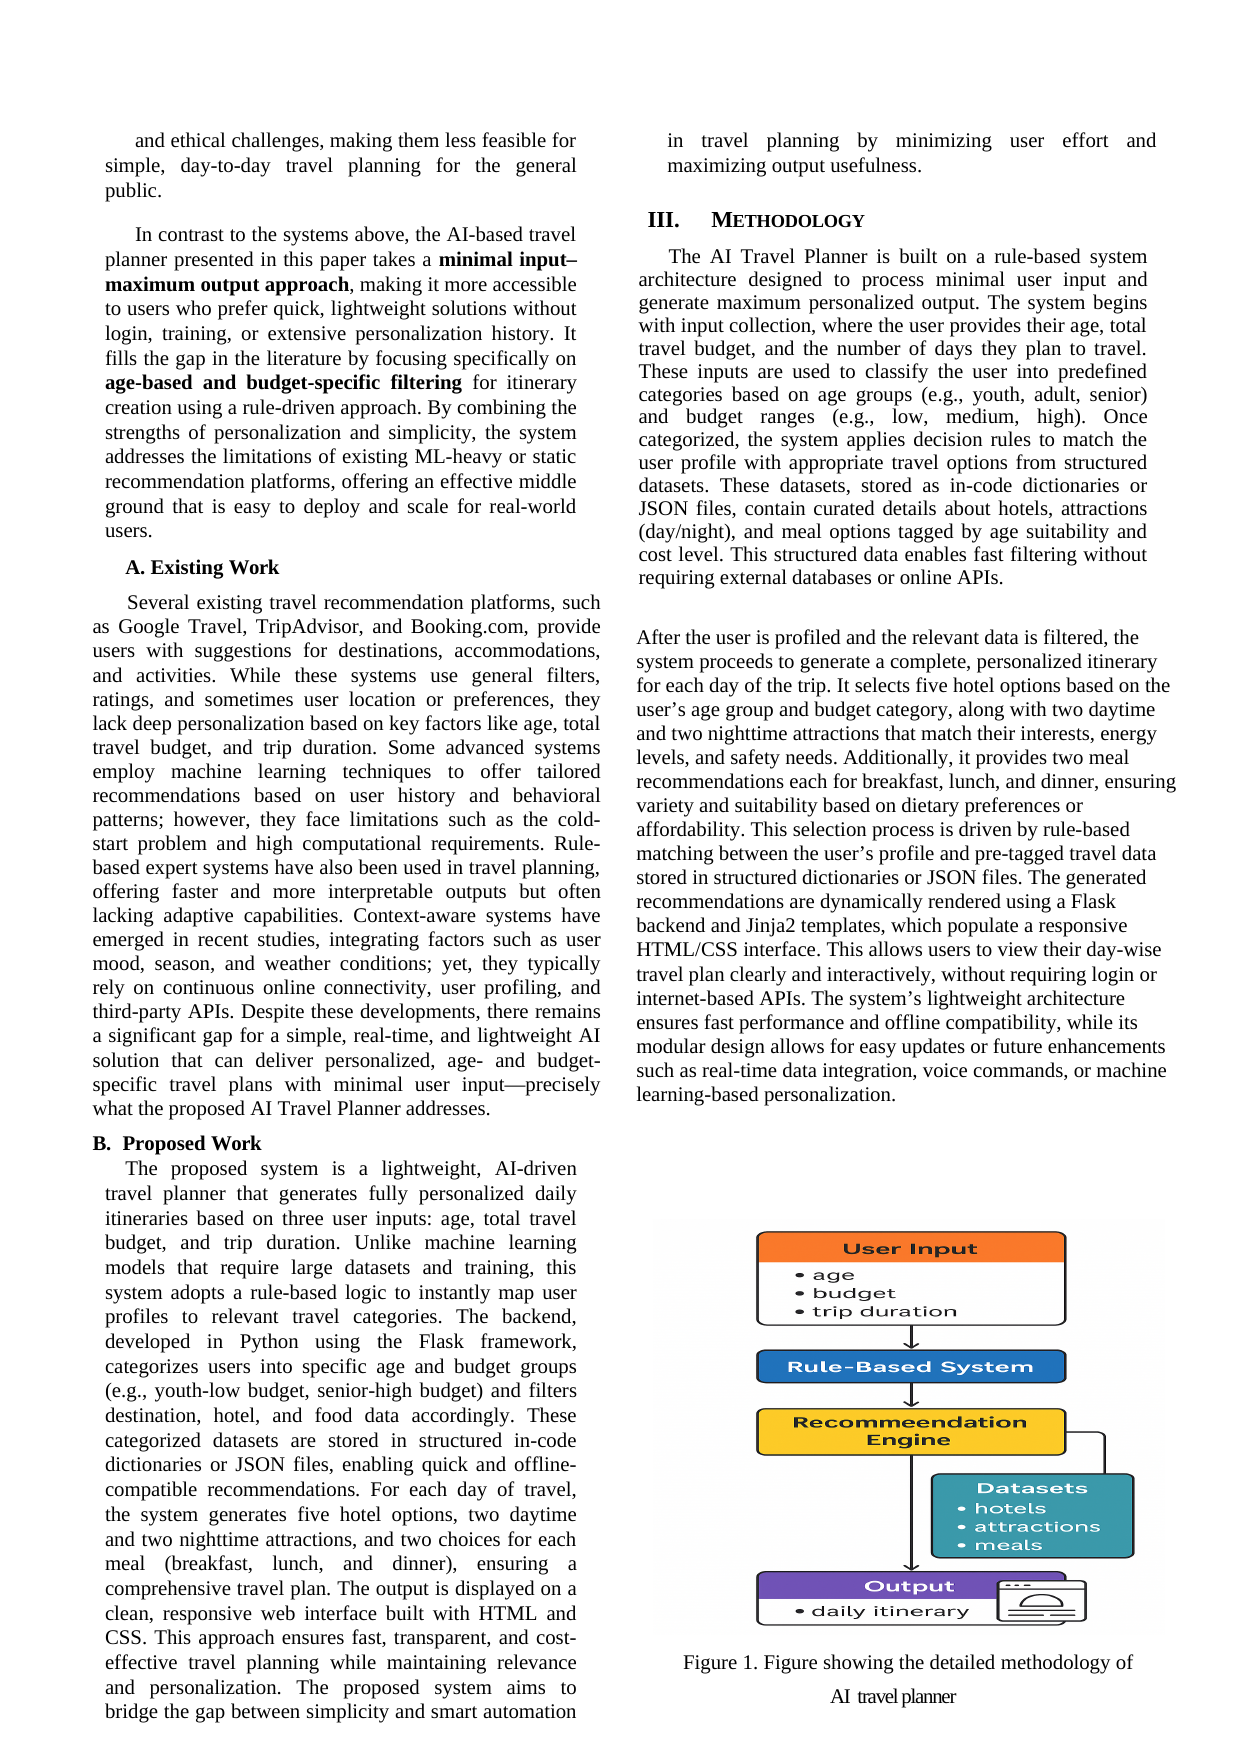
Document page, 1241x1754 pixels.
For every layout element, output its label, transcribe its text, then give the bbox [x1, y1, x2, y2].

subtitle Methodology [647, 206, 1181, 233]
subtitle Existing Work [125, 555, 601, 579]
subtitle Proposed Work [92, 1131, 601, 1155]
text and ethical challenges, making them less feasible for simple, day-to-day travel planning for the general public. [105, 128, 577, 202]
text The AI Travel Planner is built on a rule-based system architecture designed to process minimal user input and generate maximum personalized output. The system begins with input collection, where the user provides their age, total travel budget, and the number of days they plan to travel. These inputs are used to classify the user into predefined categories based on age groups (e.g., youth, adult, senior) and budget ranges (e.g., low, medium, high). Once categorized, the system applies decision rules to match the user profile with appropriate travel options from structured datasets. These datasets, stored as in-code dictionaries or JSON files, contain curated details about hotels, attractions (day/night), and meal options tagged by age suitability and cost level. This structured data enables fast filtering without requiring external databases or online APIs. [638, 245, 1148, 589]
text After the user is profiled and the relevant data is filtered, the system proceeds to generate a complete, personalized itinerary for each day of the trip. It selects five hotel options based on the user’s age group and budget category, along with two daytime and two nighttime attractions that match their interests, energy levels, and safety needs. Additionally, it provides two meal recommendations each for breakfast, lunch, and dinner, ensuring variety and suitability based on dietary preferences or affordability. This selection process is driven by rule-based matching between the user’s profile and pre-tagged travel data stored in structured dictionaries or JSON files. The generated recommendations are dynamically rendered using a Flask backend and Jinja2 templates, which populate a responsive HTML/CSS interface. This allows users to view their day-wise travel plan clearly and interactively, without requiring login or internet-based APIs. The system’s lightweight architecture ensures fast performance and offline compatibility, while its modular design allows for easy updates or future enhancements such as real-time data integration, voice commands, or machine learning-based personalization. [636, 624, 1181, 1106]
text AI travel planner [636, 1684, 1150, 1708]
picture [652, 1219, 1166, 1635]
subtitle Several existing travel recommendation platforms, such as Google Travel, TripAdvisor, and Booking.com, provide users with suggestions for destinations, accommodations, and activities. While these systems use general filters, ratings, and sometimes user location or preferences, they lack deep personalization based on key factors like age, total travel budget, and trip duration. Some advanced systems employ machine learning techniques to offer tailored recommendations based on user history and behavioral patterns; however, they face limitations such as the cold-start problem and high computational requirements. Rule-based expert systems have also been used in travel planning, offering faster and more interpretable outputs but often lacking adaptive capabilities. Context-aware systems have emerged in recent studies, integrating factors such as user mood, season, and weather conditions; yet, they typically rely on continuous online connectivity, user profiling, and third-party APIs. Despite these developments, there remains a significant gap for a simple, real-time, and lightweight AI solution that can deliver personalized, age- and budget-specific travel plans with minimal user input—precisely what the proposed AI Travel Planner addresses. [92, 590, 601, 1120]
text In contrast to the systems above, the AI-based travel planner presented in this paper takes a minimal input–maximum output approach, making it more accessible to users who prefer quick, lightweight solutions without login, training, or extensive personalization history. It fills the gap in the literature by focusing specifically on age-based and budget-specific filtering for itinerary creation using a rule-driven approach. By combining the strengths of personalization and simplicity, the system addresses the limitations of existing ML-heavy or static recommendation platforms, offering an effective middle ground that is easy to deploy and scale for real-world users. [105, 222, 577, 542]
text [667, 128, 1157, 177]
text The proposed system is a lightweight, AI-driven travel planner that generates fully personalized daily itineraries based on three user inputs: age, total travel budget, and trip duration. Unlike machine learning models that require large datasets and training, this system adopts a rule-based logic to instantly map user profiles to relevant travel categories. The backend, developed in Python using the Flask framework, categorizes users into specific age and budget groups (e.g., youth-low budget, senior-high budget) and filters destination, hotel, and food data accordingly. These categorized datasets are stored in structured in-code dictionaries or JSON files, enabling quick and offline-compatible recommendations. For each day of travel, the system generates five hotel options, two daytime and two nighttime attractions, and two choices for each meal (breakfast, lunch, and dinner), ensuring a comprehensive travel plan. The output is displayed on a clean, responsive web interface built with HTML and CSS. This approach ensures fast, transparent, and cost-effective travel planning while maintaining relevance and personalization. The proposed system aims to bridge the gap between simplicity and smart automation in travel planning by minimizing user effort and maximizing output usefulness. [105, 1156, 577, 1723]
